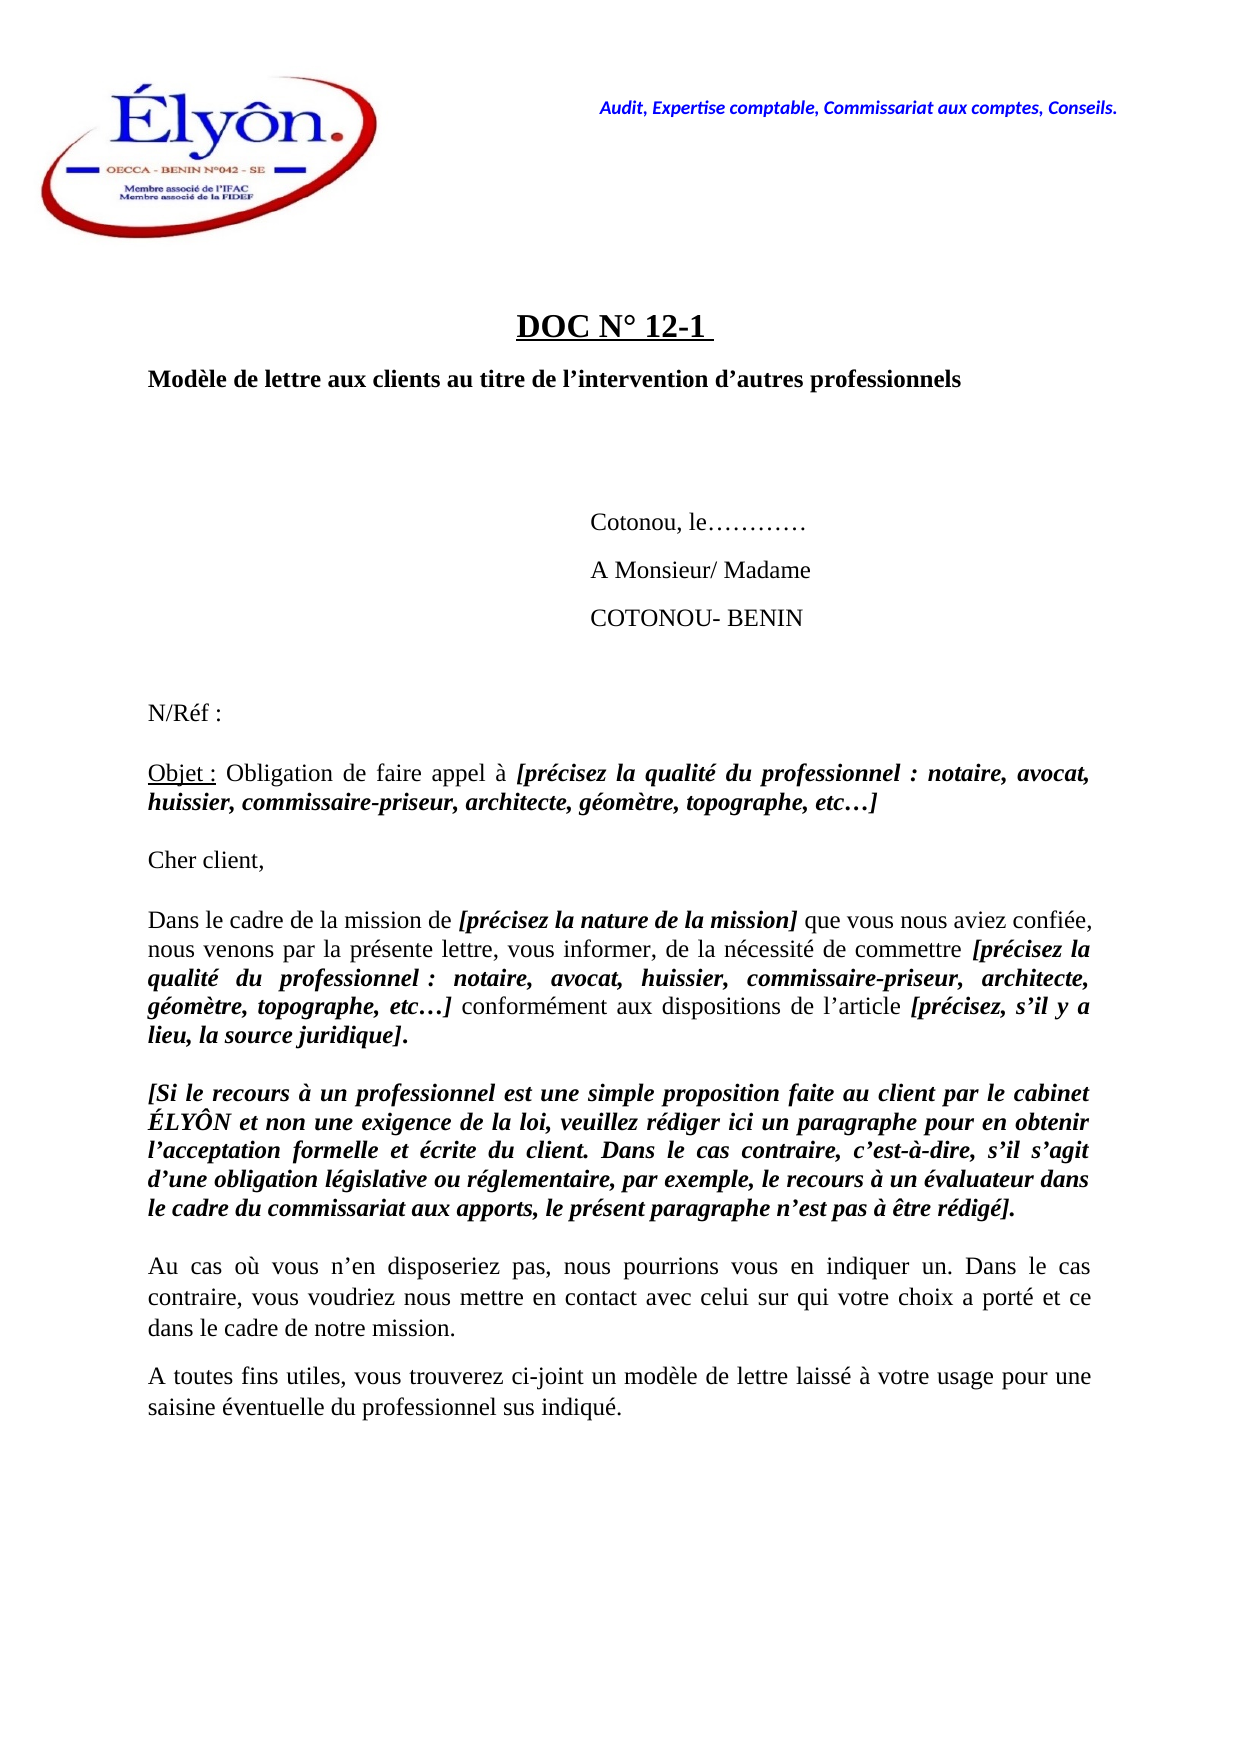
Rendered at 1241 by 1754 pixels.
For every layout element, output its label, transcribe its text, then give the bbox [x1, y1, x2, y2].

text Objet : Obligation de faire appel à [précisez la qualité du professionnel : notaire, avocat, huissier, commissaire-priseur, architecte, géomètre, topographe, etc…] [148, 758, 1093, 816]
text [Si le recours à un professionnel est une simple proposition faite au client par le cabinet ÉLYÔN et non une exigence de la loi, veuillez rédiger ici un paragraphe pour en obtenir l’acceptation formelle et écrite du client. Dans le cas contraire, c’est-à-dire, s’il s’agit d’une obligation législative ou réglementaire, par exemple, le recours à un évaluateur dans le cadre du commissariat aux apports, le présent paragraphe n’est pas à être rédigé]. [148, 1078, 1093, 1222]
text Cher client, [148, 845, 1093, 874]
text N/Réf : [148, 698, 1093, 727]
text DOC N° 12-1 [443, 306, 1093, 344]
text COTONOU- BENIN [148, 603, 1093, 631]
text Modèle de lettre aux clients au titre de l’intervention d’autres professionnels [148, 364, 1093, 393]
text Au cas où vous n’en disposeriez pas, nous pourrions vous en indiquer un. Dans le cas contraire, vous voudriez nous mettre en contact avec celui sur qui votre choix a porté et ce dans le cadre de notre mission. [148, 1251, 1093, 1342]
text A toutes fins utiles, vous trouverez ci-joint un modèle de lettre laissé à votre usage pour une saisine éventuelle du professionnel sus indiqué. [148, 1361, 1093, 1421]
picture [13, 22, 404, 293]
text A Monsieur/ Madame [148, 555, 1093, 584]
text Cotonou, le………… [148, 507, 1093, 536]
text Dans le cadre de la mission de [précisez la nature de la mission] que vous nous aviez confiée, nous venons par la présente lettre, vous informer, de la nécessité de commettre [précisez la qualité du professionnel : notaire, avocat, huissier, commissaire-priseur, architecte, géomètre, topographe, etc…] conformément aux dispositions de l’article [précisez, s’il y a lieu, la source juridique]. [148, 905, 1093, 1049]
